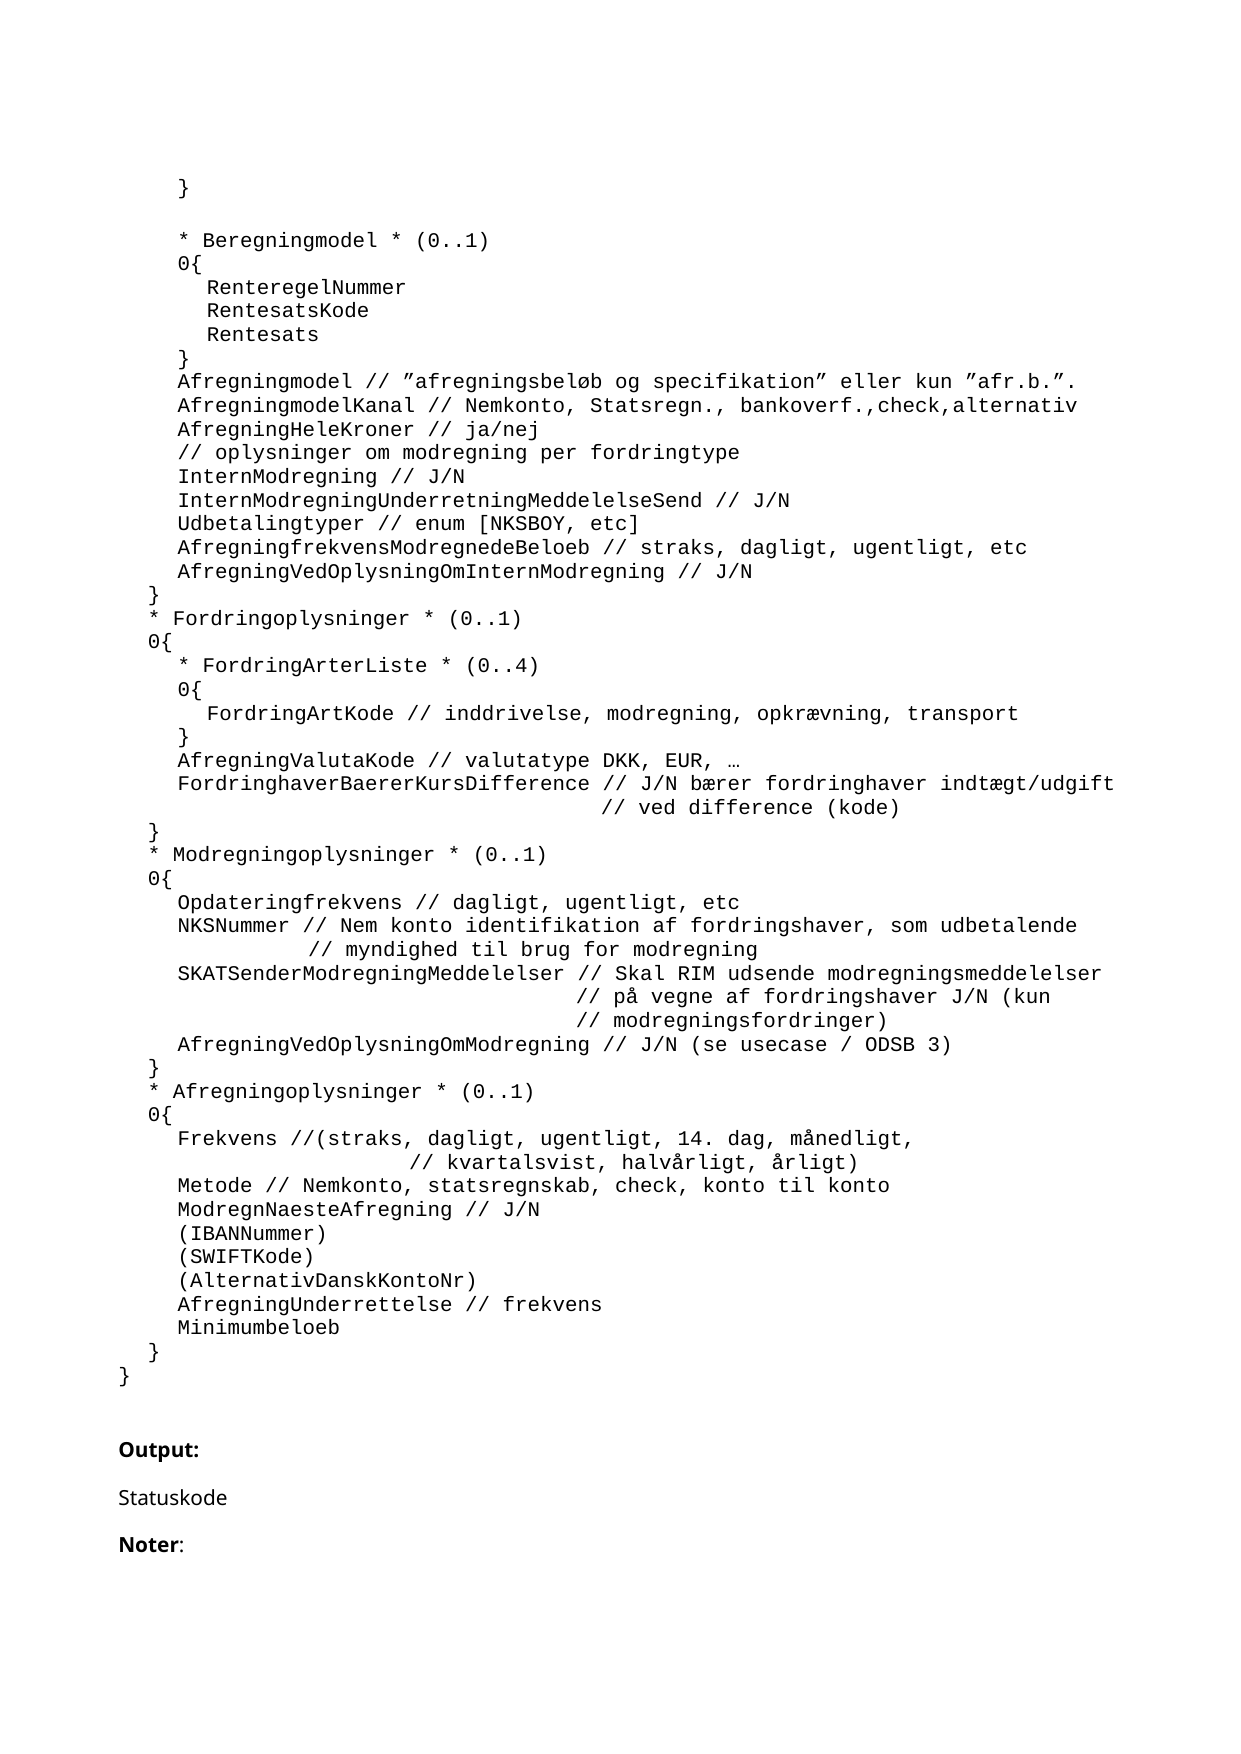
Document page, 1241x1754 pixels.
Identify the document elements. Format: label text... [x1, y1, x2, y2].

text (AlternativDanskKontoNr) [118, 1270, 1122, 1294]
text * Beregningmodel * (0..1) [118, 229, 1122, 253]
text // oplysninger om modregning per fordringtype [118, 442, 1122, 466]
text InternModregningUnderretningMeddelelseSend // J/N [118, 490, 1122, 513]
text // på vegne af fordringshaver J/N (kun [118, 986, 1122, 1010]
text AfregningVedOplysningOmInternModregning // J/N [118, 561, 1122, 584]
text // kvartalsvist, halvårligt, årligt) [118, 1152, 1122, 1175]
text // modregningsfordringer) [118, 1010, 1122, 1033]
text AfregningmodelKanal // Nemkonto, Statsregn., bankoverf.,check,alternativ [118, 395, 1122, 419]
text Output: [118, 1436, 1122, 1464]
text 0{ [118, 1104, 1122, 1128]
text RentesatsKode [118, 301, 1122, 324]
text AfregningfrekvensModregnedeBeloeb // straks, dagligt, ugentligt, etc [118, 537, 1122, 561]
text Frekvens //(straks, dagligt, ugentligt, 14. dag, månedligt, [118, 1128, 1122, 1152]
text } [118, 348, 1122, 371]
text // myndighed til brug for modregning [118, 939, 1122, 963]
text ModregnNaesteAfregning // J/N [118, 1199, 1122, 1223]
text Rentesats [118, 324, 1122, 348]
text NKSNummer // Nem konto identifikation af fordringshaver, som udbetalende [118, 915, 1122, 939]
text Udbetalingtyper // enum [NKSBOY, etc] [118, 513, 1122, 537]
text 0{ [118, 253, 1122, 277]
text (IBANNummer) [118, 1223, 1122, 1246]
text AfregningHeleKroner // ja/nej [118, 419, 1122, 442]
text 0{ [118, 679, 1122, 702]
text } [118, 1341, 1122, 1364]
text * FordringArterListe * (0..4) [118, 655, 1122, 679]
text } [118, 1364, 1122, 1388]
text AfregningValutaKode // valutatype DKK, EUR, … [118, 750, 1122, 773]
text Noter: [118, 1530, 1122, 1558]
text * Fordringoplysninger * (0..1) [118, 608, 1122, 632]
text AfregningVedOplysningOmModregning // J/N (se usecase / ODSB 3) [118, 1033, 1122, 1057]
text Afregningmodel // ”afregningsbeløb og specifikation” eller kun ”afr.b.”. [118, 371, 1122, 395]
text } [118, 584, 1122, 608]
text * Afregningoplysninger * (0..1) [118, 1081, 1122, 1104]
text RenteregelNummer [118, 277, 1122, 301]
text Statuskode [118, 1483, 1122, 1511]
text 0{ [118, 632, 1122, 655]
text 0{ [118, 868, 1122, 892]
text * Modregningoplysninger * (0..1) [118, 844, 1122, 868]
text Metode // Nemkonto, statsregnskab, check, konto til konto [118, 1175, 1122, 1199]
text FordringArtKode // inddrivelse, modregning, opkrævning, transport } [118, 702, 1122, 750]
text Minimumbeloeb [118, 1317, 1122, 1341]
text AfregningUnderrettelse // frekvens [118, 1294, 1122, 1317]
text FordringhaverBaererKursDifference // J/N bærer fordringhaver indtægt/udgift [118, 773, 1122, 797]
text } [118, 177, 1122, 201]
text SKATSenderModregningMeddelelser // Skal RIM udsende modregningsmeddelelser [118, 963, 1122, 986]
text } [118, 1057, 1122, 1081]
text InternModregning // J/N [118, 466, 1122, 490]
text (SWIFTKode) [118, 1246, 1122, 1270]
text } [118, 821, 1122, 844]
text // ved difference (kode) [118, 797, 1122, 821]
text Opdateringfrekvens // dagligt, ugentligt, etc [118, 892, 1122, 915]
